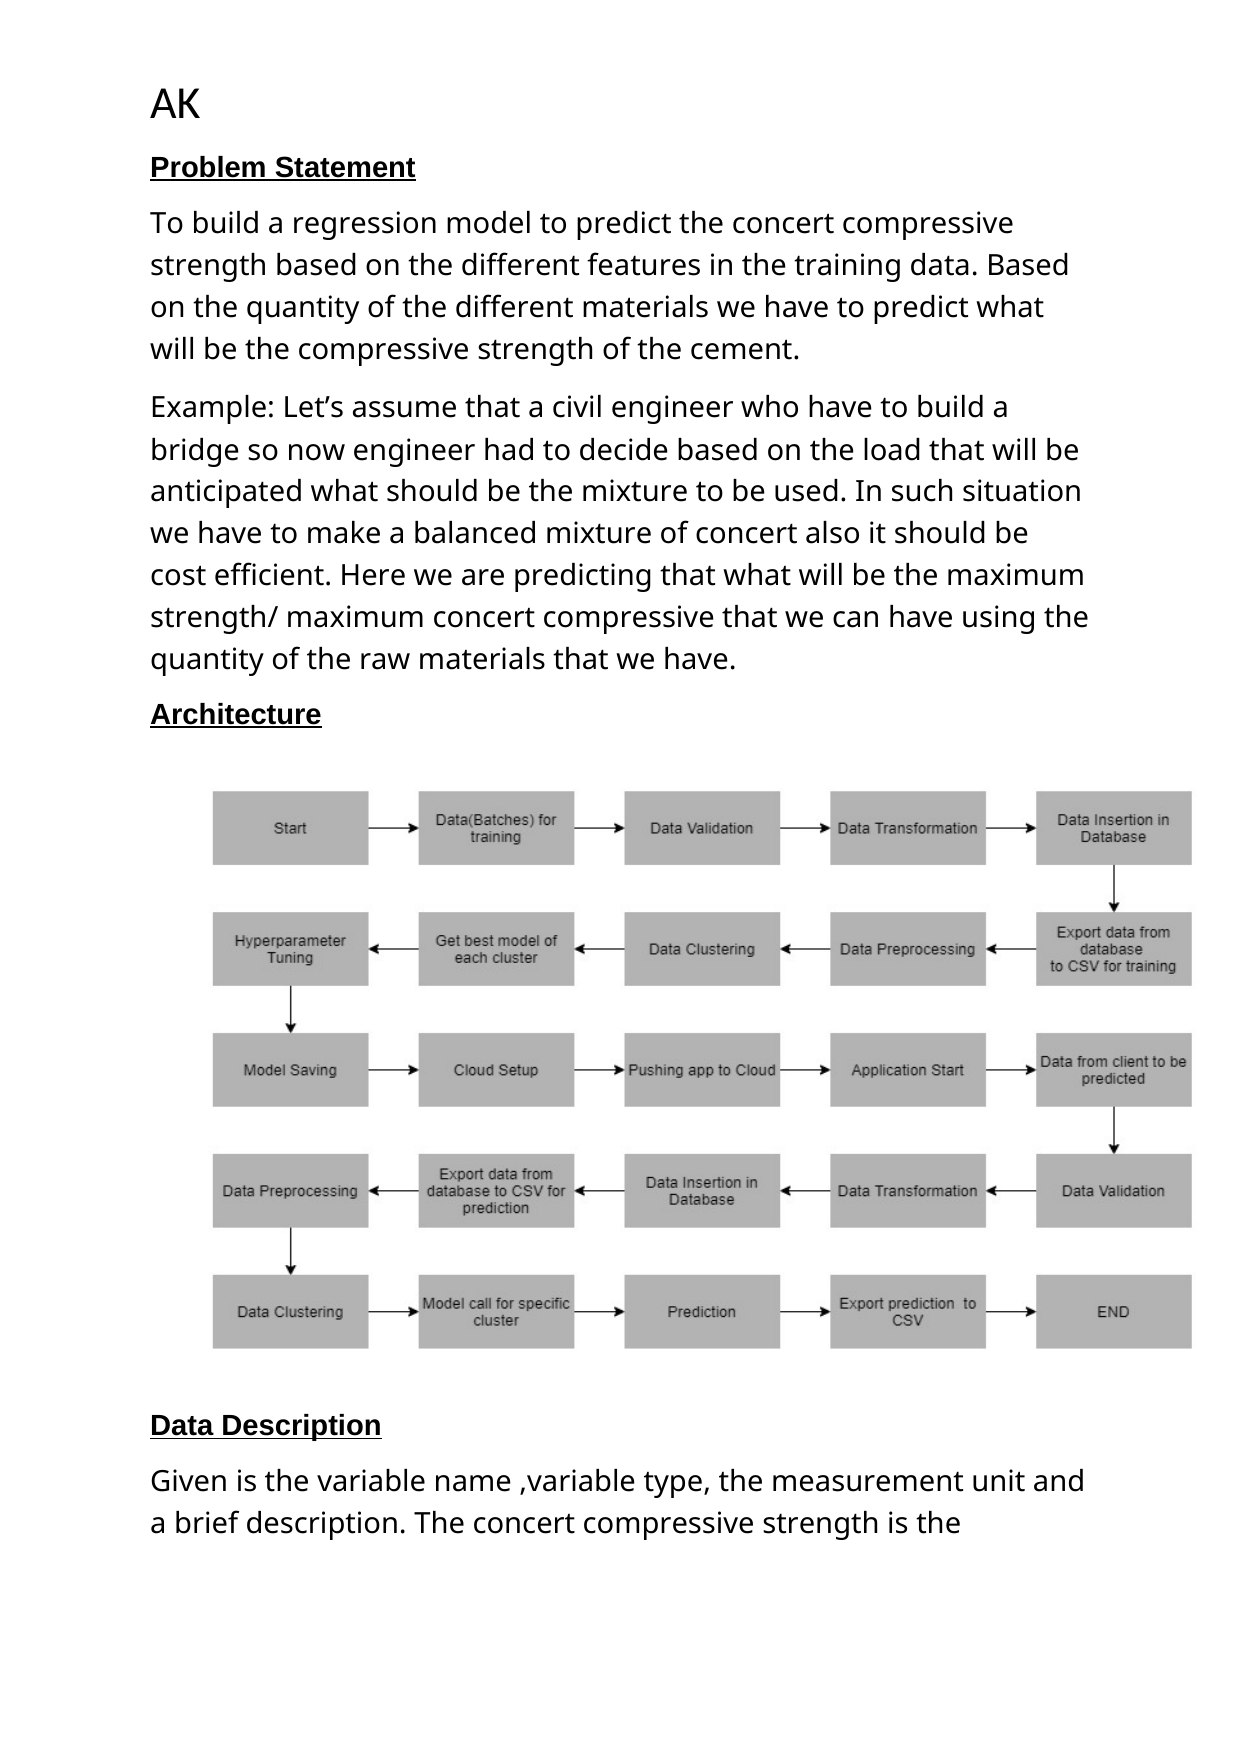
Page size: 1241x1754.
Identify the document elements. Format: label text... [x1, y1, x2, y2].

text Architecture [150, 697, 1090, 731]
text Problem Statement [150, 150, 1090, 183]
text To build a regression model to predict the concert compressive strength based on the different features in the training data. Based on the quantity of the different materials we have to predict what will be the compressive strength of the cement. [150, 202, 1090, 368]
text Example: Let’s assume that a civil engineer who have to build a bridge so now engineer had to decide based on the load that will be anticipated what should be the mixture to be used. In such situation we have to make a balanced mixture of concert also it should be cost efficient. Here we are predicting that what will be the maximum strength/ maximum concert compressive that we can have using the quantity of the raw materials that we have. [150, 387, 1090, 678]
text Data Description [150, 1408, 1090, 1442]
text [150, 1461, 1090, 1542]
